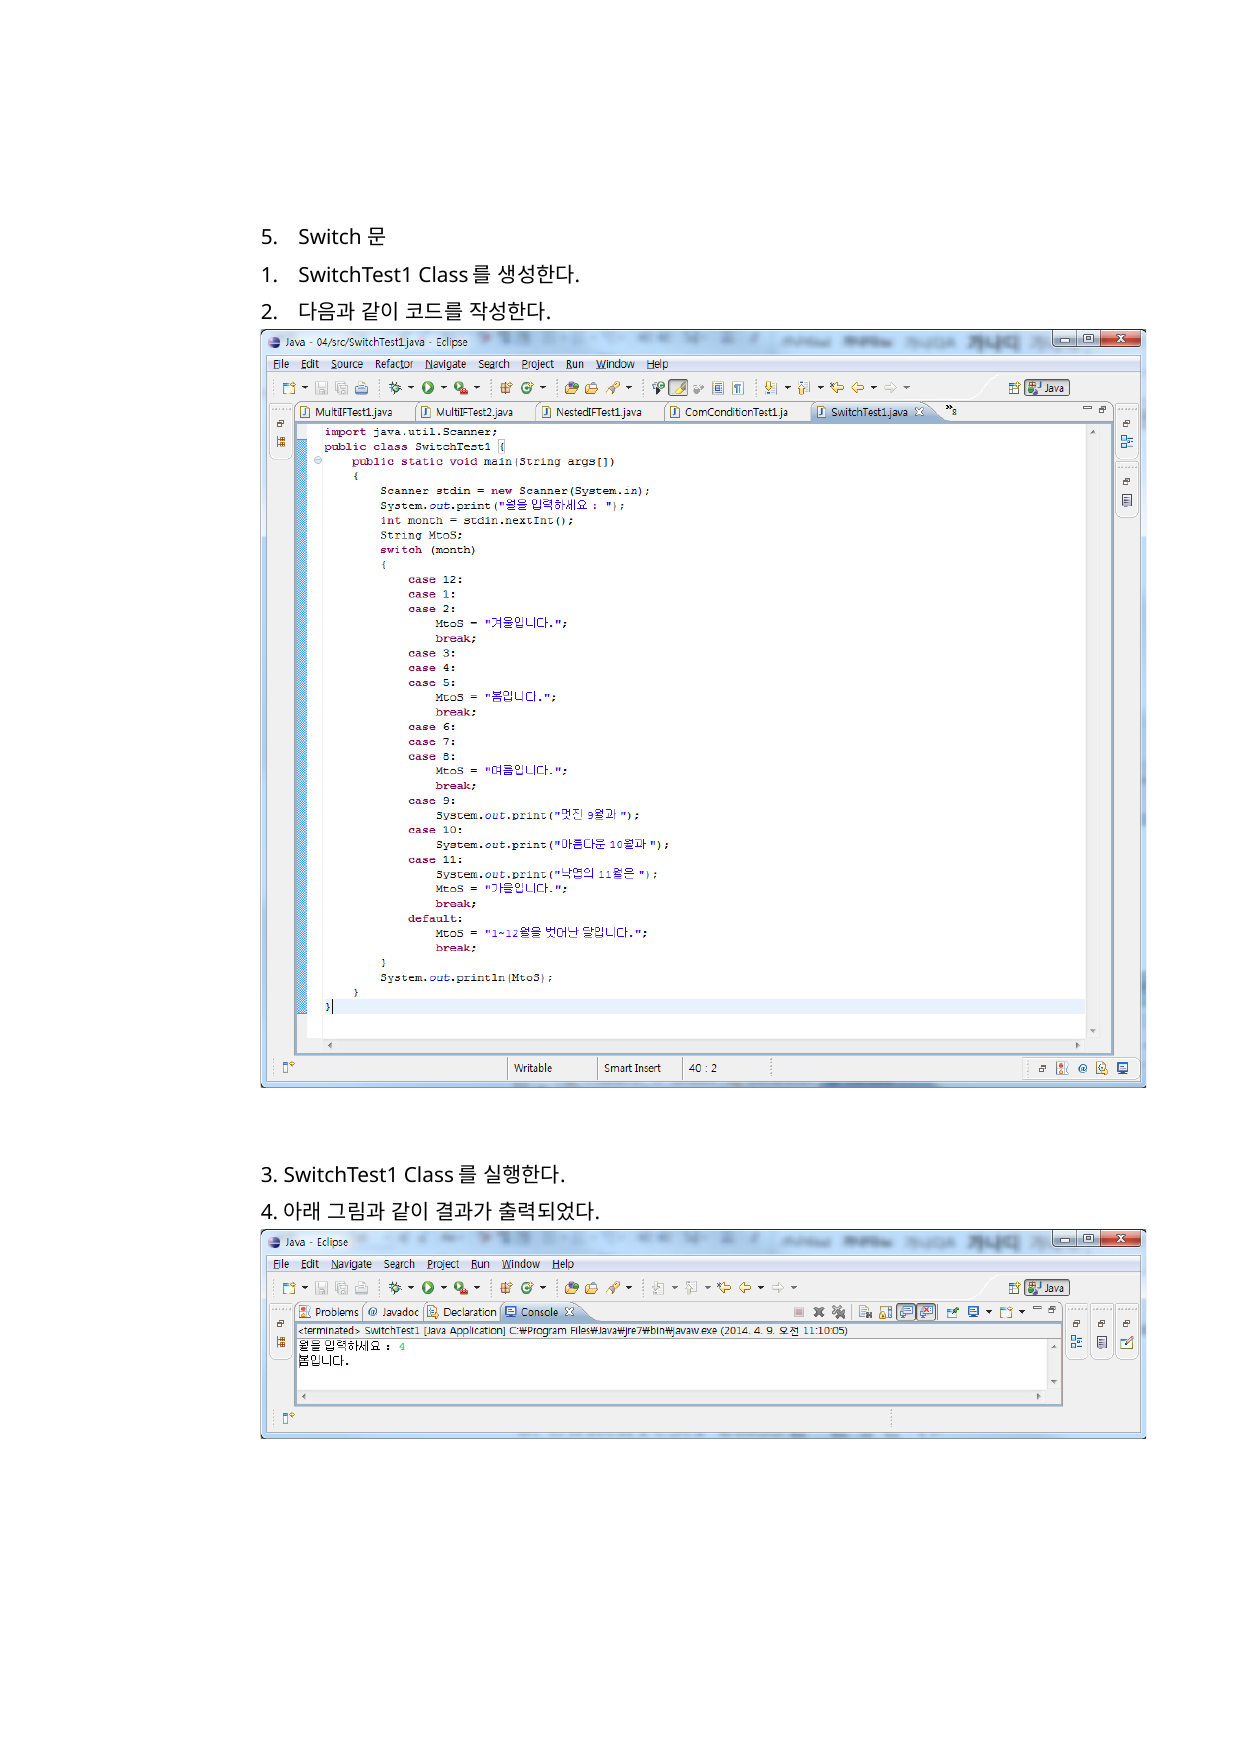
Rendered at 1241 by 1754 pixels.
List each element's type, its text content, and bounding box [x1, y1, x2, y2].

list Switch 문 [261, 217, 1063, 254]
list 다음과 같이 코드를 작성한다. [261, 292, 1063, 329]
picture [260, 1229, 1147, 1439]
picture [260, 329, 1147, 1088]
text 3. SwitchTest1 Class를 실행한다. [177, 1154, 1063, 1192]
text 4. 아래 그림과 같이 결과가 출력되었다. [177, 1192, 1063, 1229]
list SwitchTest1 Class를 생성한다. [261, 254, 1063, 292]
